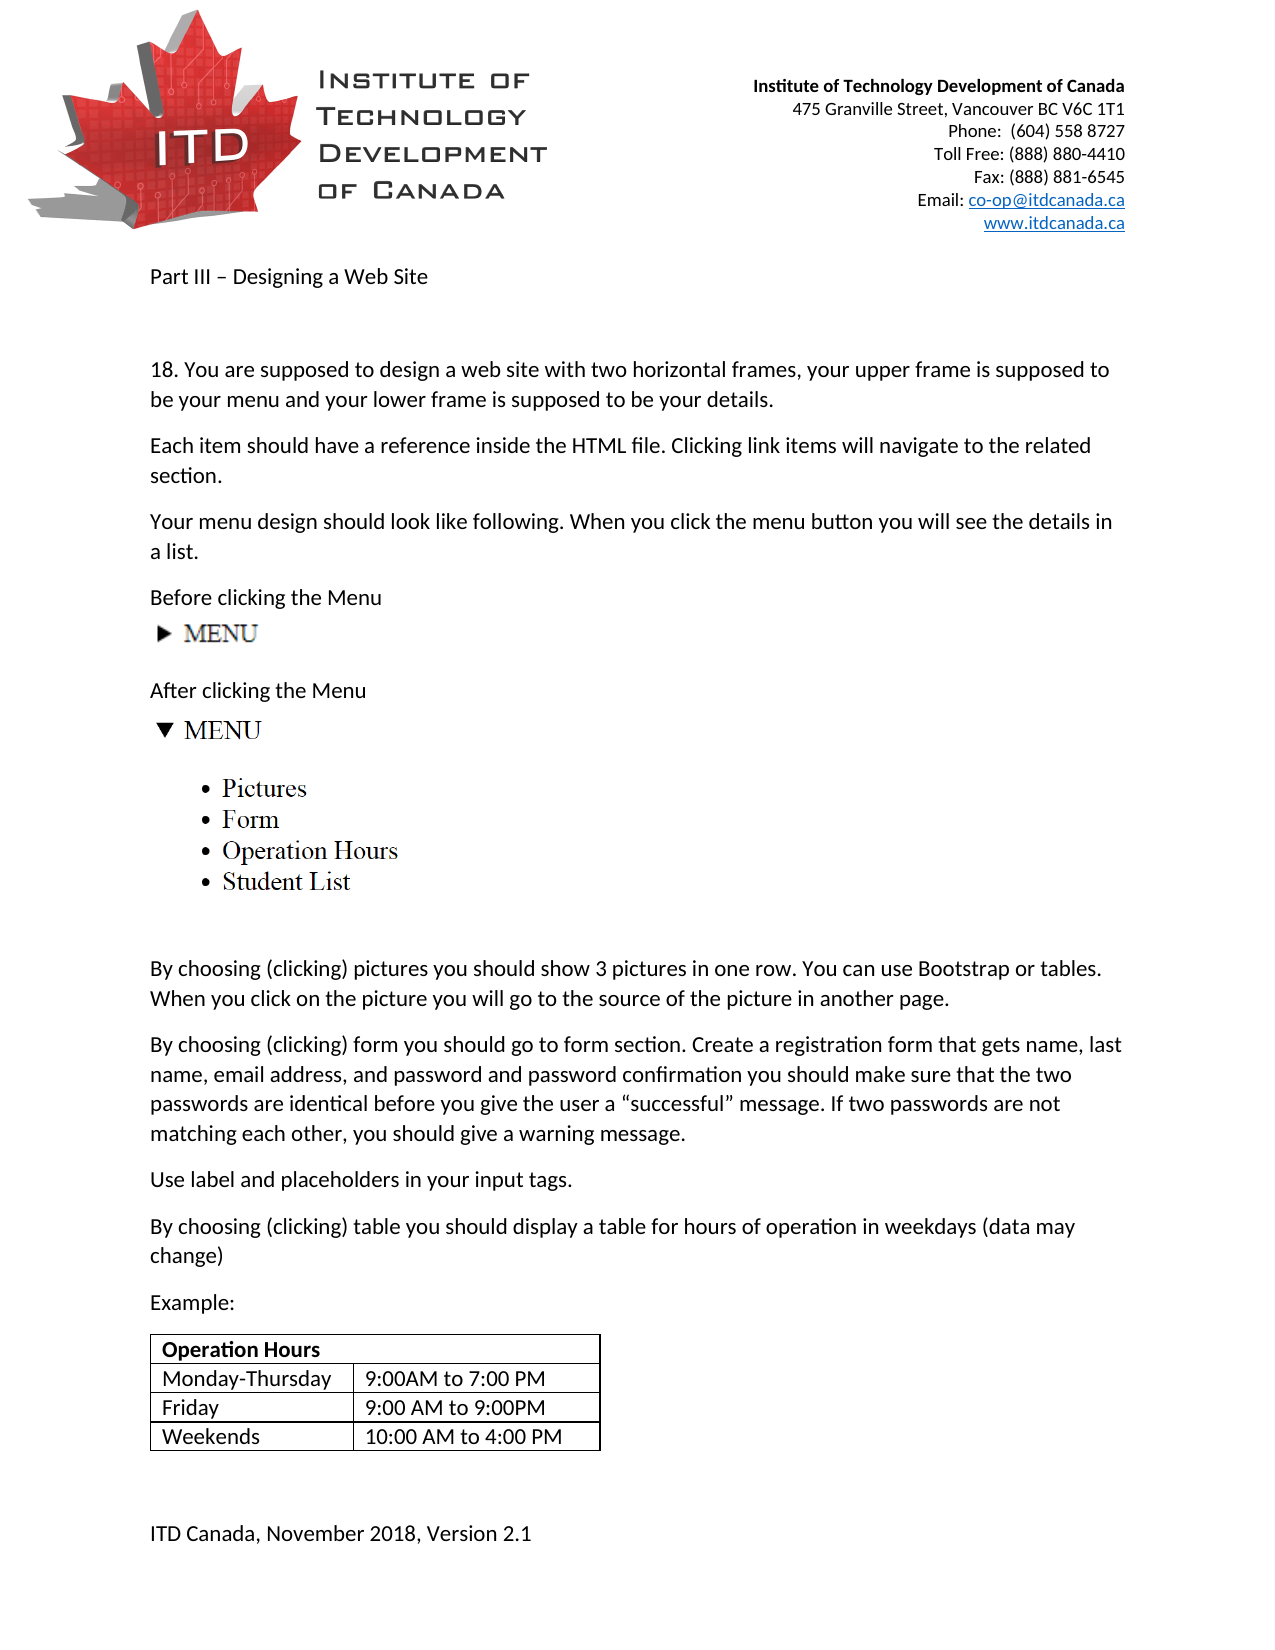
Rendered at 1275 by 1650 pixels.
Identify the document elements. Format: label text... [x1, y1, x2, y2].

text Each item should have a reference inside the HTML file. Clicking link items will navigate to the related section. [150, 431, 1125, 489]
table_header Operation Hours [151, 1335, 599, 1363]
table_cell 9:00 AM to 9:00PM [354, 1393, 599, 1421]
table_cell 9:00AM to 7:00 PM [354, 1364, 599, 1392]
text 18. You are supposed to design a web site with two horizontal frames, your upper frame is supposed to be your menu and your lower frame is supposed to be your details. [150, 355, 1125, 413]
picture [20, 1, 550, 230]
picture [150, 708, 438, 905]
table_cell Friday [151, 1393, 353, 1421]
text After clicking the Menu [150, 676, 1125, 704]
text Example: [150, 1288, 1125, 1316]
picture [150, 612, 272, 659]
text By choosing (clicking) pictures you should show 3 pictures in one row. You can use Bootstrap or tables. When you click on the picture you will go to the source of the picture in another page. [150, 954, 1125, 1012]
text By choosing (clicking) table you should display a table for hours of operation in weekdays (data may change) [150, 1212, 1125, 1269]
text Part III – Designing a Web Site [150, 262, 1125, 290]
text By choosing (clicking) form you should go to form section. Create a registration form that gets name, last name, email address, and password and password confirmation you should make sure that the two passwords are identical before you give the user a “successful” message. If two passwords are not matching each other, you should give a warning message. [150, 1030, 1125, 1147]
table_cell Weekends [151, 1423, 353, 1450]
table_cell 10:00 AM to 4:00 PM [354, 1423, 599, 1450]
table_cell Monday-Thursday [151, 1364, 353, 1392]
text Use label and placeholders in your input tags. [150, 1165, 1125, 1193]
text Your menu design should look like following. When you click the menu button you will see the details in a list. [150, 507, 1125, 565]
text Before clicking the Menu [150, 583, 1125, 611]
